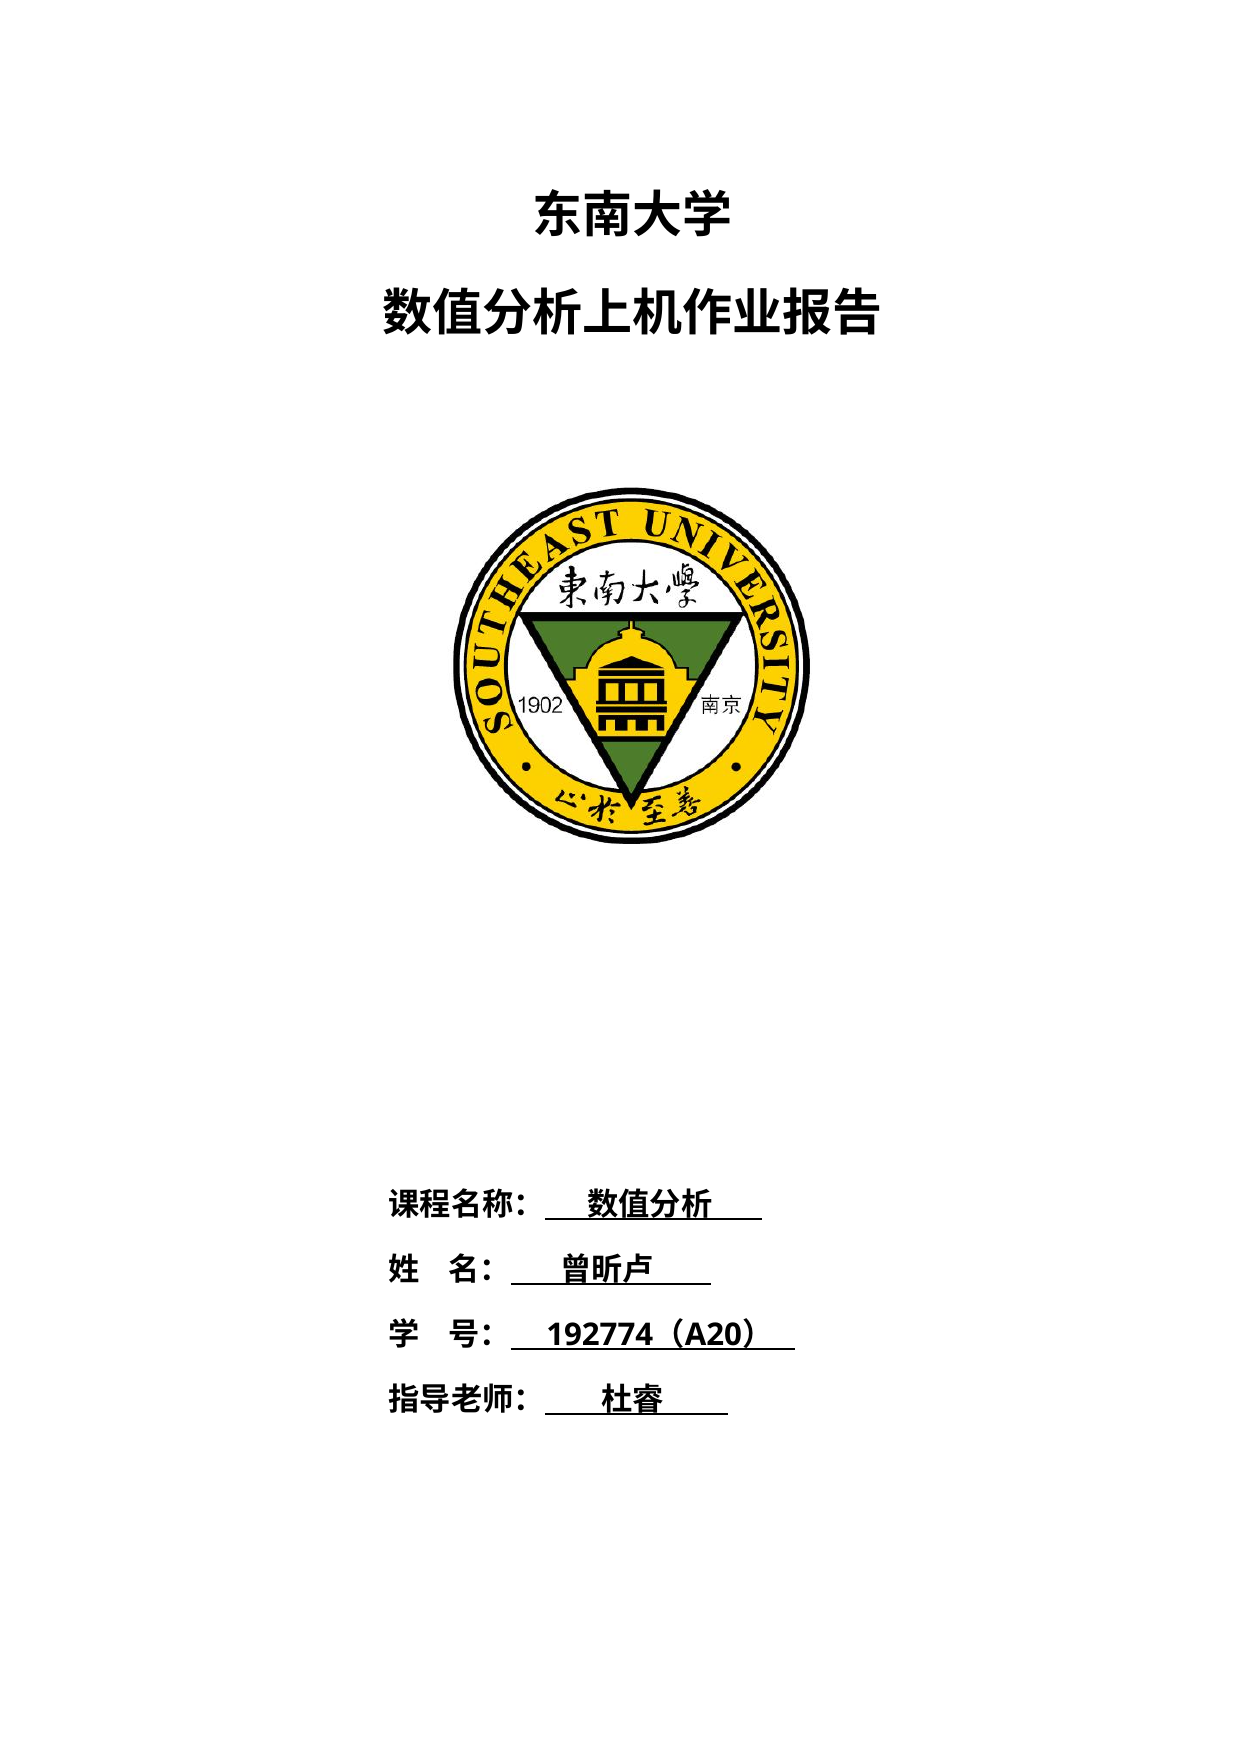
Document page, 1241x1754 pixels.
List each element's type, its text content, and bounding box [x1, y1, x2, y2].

text 姓 名： 曾昕卢 [187, 1234, 1053, 1299]
text 数值分析上机作业报告 [187, 259, 1053, 357]
text 东南大学 [187, 162, 1053, 259]
text 指导老师： 杜睿 [187, 1364, 1053, 1429]
picture [447, 487, 817, 844]
text 课程名称： 数值分析 [187, 1169, 1053, 1234]
text 学 号： 192774（A20） [187, 1299, 1053, 1364]
